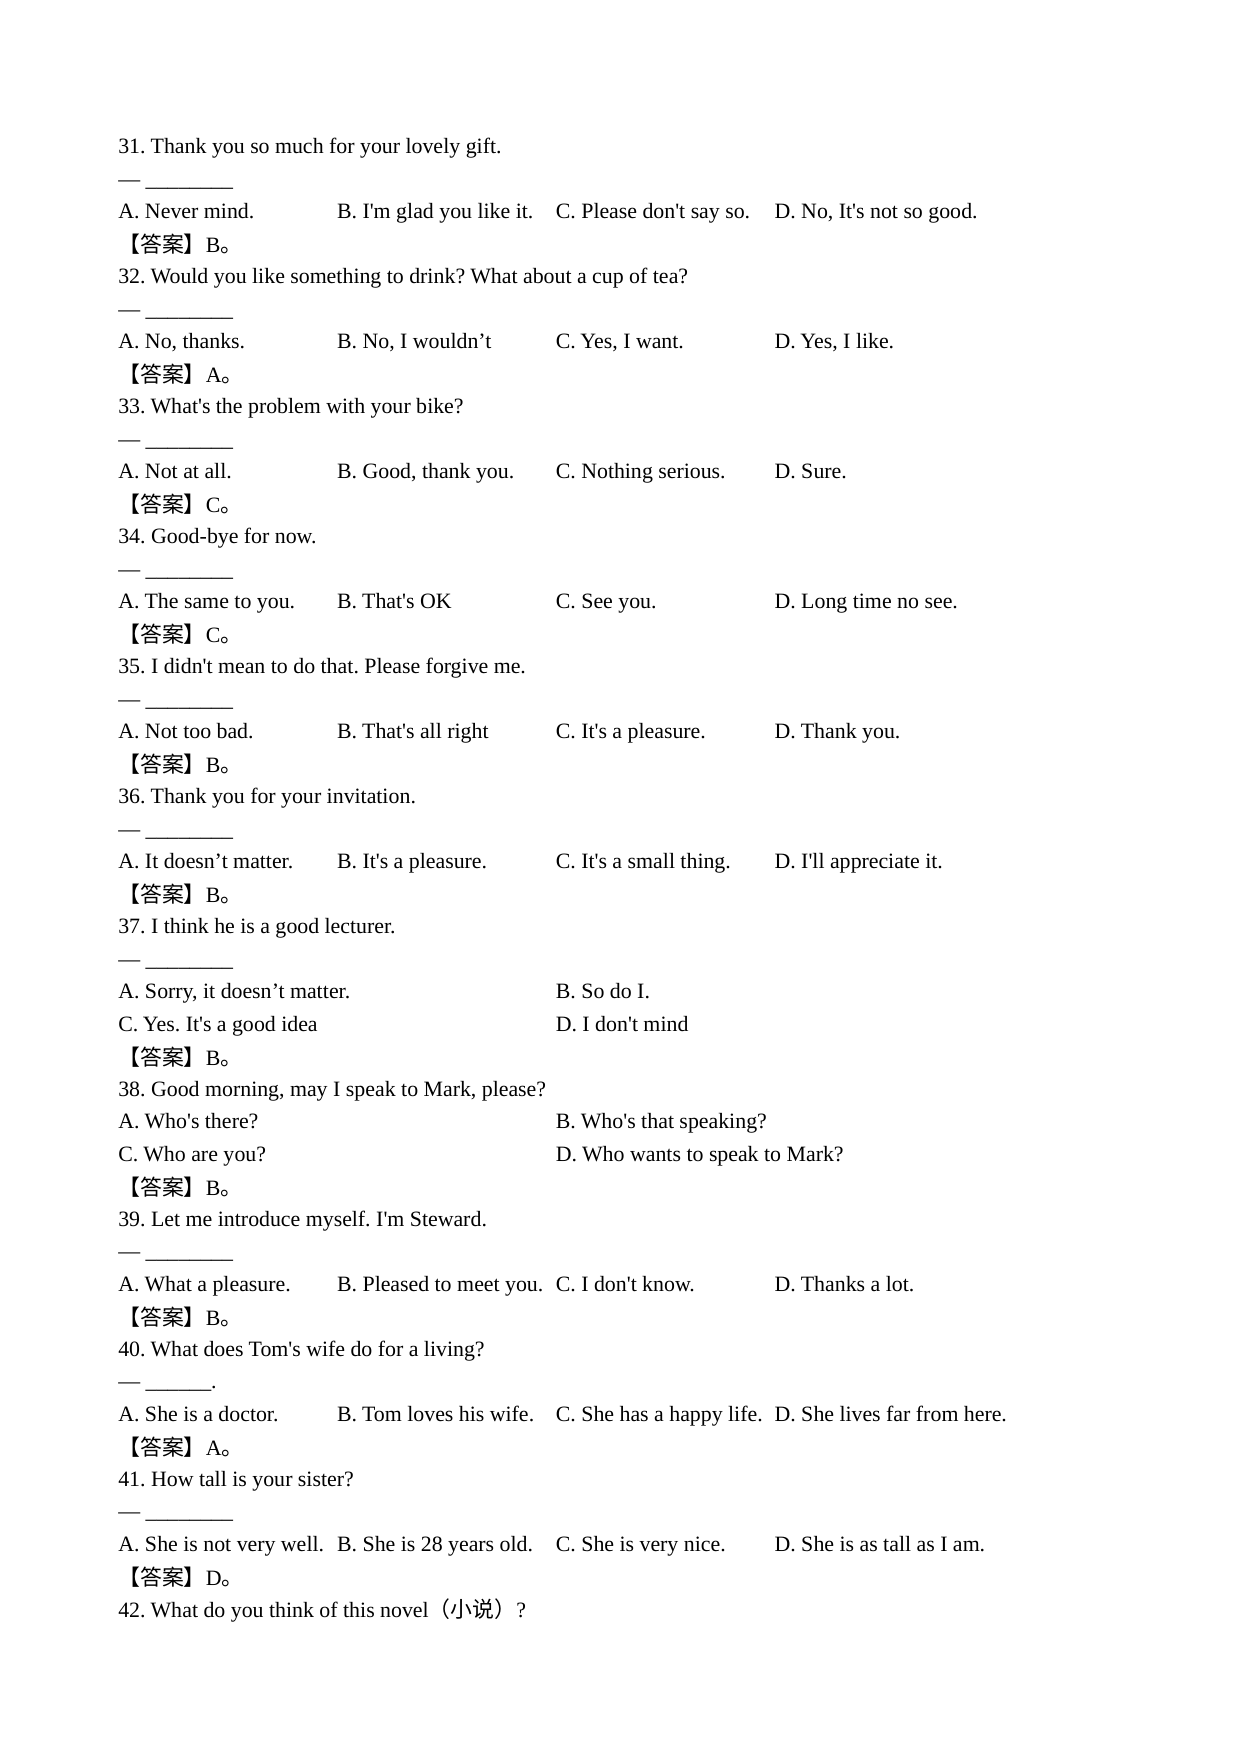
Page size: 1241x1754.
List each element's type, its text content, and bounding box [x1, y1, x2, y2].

text A. Who's there? B. Who's that speaking? [118, 1104, 1122, 1137]
text A. Sorry, it doesn’t matter. B. So do I. [118, 974, 1122, 1007]
text 【答案】B。 [118, 1039, 1122, 1072]
text 40. What does Tom's wife do for a living? [118, 1332, 1122, 1364]
text A. Never mind. B. I'm glad you like it. C. Please don't say so. D. No, It's not so good. [118, 194, 1122, 227]
text — ________ [118, 812, 1122, 844]
text 39. Let me introduce myself. I'm Steward. [118, 1202, 1122, 1234]
text 34. Good-bye for now. [118, 519, 1122, 552]
text 33. What's the problem with your bike? [118, 389, 1122, 422]
text A. What a pleasure. B. Pleased to meet you. C. I don't know. D. Thanks a lot. [118, 1267, 1122, 1299]
text 【答案】B。 [118, 1169, 1122, 1202]
text — ________ [118, 682, 1122, 714]
text — ________ [118, 1234, 1122, 1267]
text 41. How tall is your sister? [118, 1462, 1122, 1494]
text 【答案】B。 [118, 1299, 1122, 1332]
text — ________ [118, 942, 1122, 974]
text 35. I didn't mean to do that. Please forgive me. [118, 649, 1122, 682]
text 32. Would you like something to drink? What about a cup of tea? [118, 259, 1122, 292]
text — ________ [118, 162, 1122, 194]
text 31. Thank you so much for your lovely gift. [118, 129, 1122, 162]
text 【答案】D。 [118, 1559, 1122, 1592]
text 【答案】B。 [118, 877, 1122, 909]
text 37. I think he is a good lecturer. [118, 909, 1122, 942]
text C. Who are you? D. Who wants to speak to Mark? [118, 1137, 1122, 1169]
text A. Not at all. B. Good, thank you. C. Nothing serious. D. Sure. [118, 454, 1122, 487]
text 【答案】B。 [118, 747, 1122, 779]
text 【答案】A。 [118, 1429, 1122, 1462]
text A. Not too bad. B. That's all right C. It's a pleasure. D. Thank you. [118, 714, 1122, 747]
text C. Yes. It's a good idea D. I don't mind [118, 1007, 1122, 1039]
text A. It doesn’t matter. B. It's a pleasure. C. It's a small thing. D. I'll appreciate it. [118, 844, 1122, 877]
text 36. Thank you for your invitation. [118, 779, 1122, 812]
text 【答案】C。 [118, 487, 1122, 519]
text A. She is not very well. B. She is 28 years old. C. She is very nice. D. She is as tall as I am. [118, 1527, 1122, 1559]
text 【答案】C。 [118, 617, 1122, 649]
text — ________ [118, 292, 1122, 324]
text A. The same to you. B. That's OK C. See you. D. Long time no see. [118, 584, 1122, 617]
text A. She is a doctor. B. Tom loves his wife. C. She has a happy life. D. She lives far from here. [118, 1397, 1122, 1429]
text 38. Good morning, may I speak to Mark, please? [118, 1072, 1122, 1104]
text 42. What do you think of this novel（小说）? [118, 1592, 1122, 1624]
text — ________ [118, 552, 1122, 584]
text — ________ [118, 1494, 1122, 1527]
text 【答案】B。 [118, 227, 1122, 259]
text 【答案】A。 [118, 357, 1122, 389]
text — ________ [118, 422, 1122, 454]
text — ______. [118, 1364, 1122, 1397]
text A. No, thanks. B. No, I wouldn’t C. Yes, I want. D. Yes, I like. [118, 324, 1122, 357]
